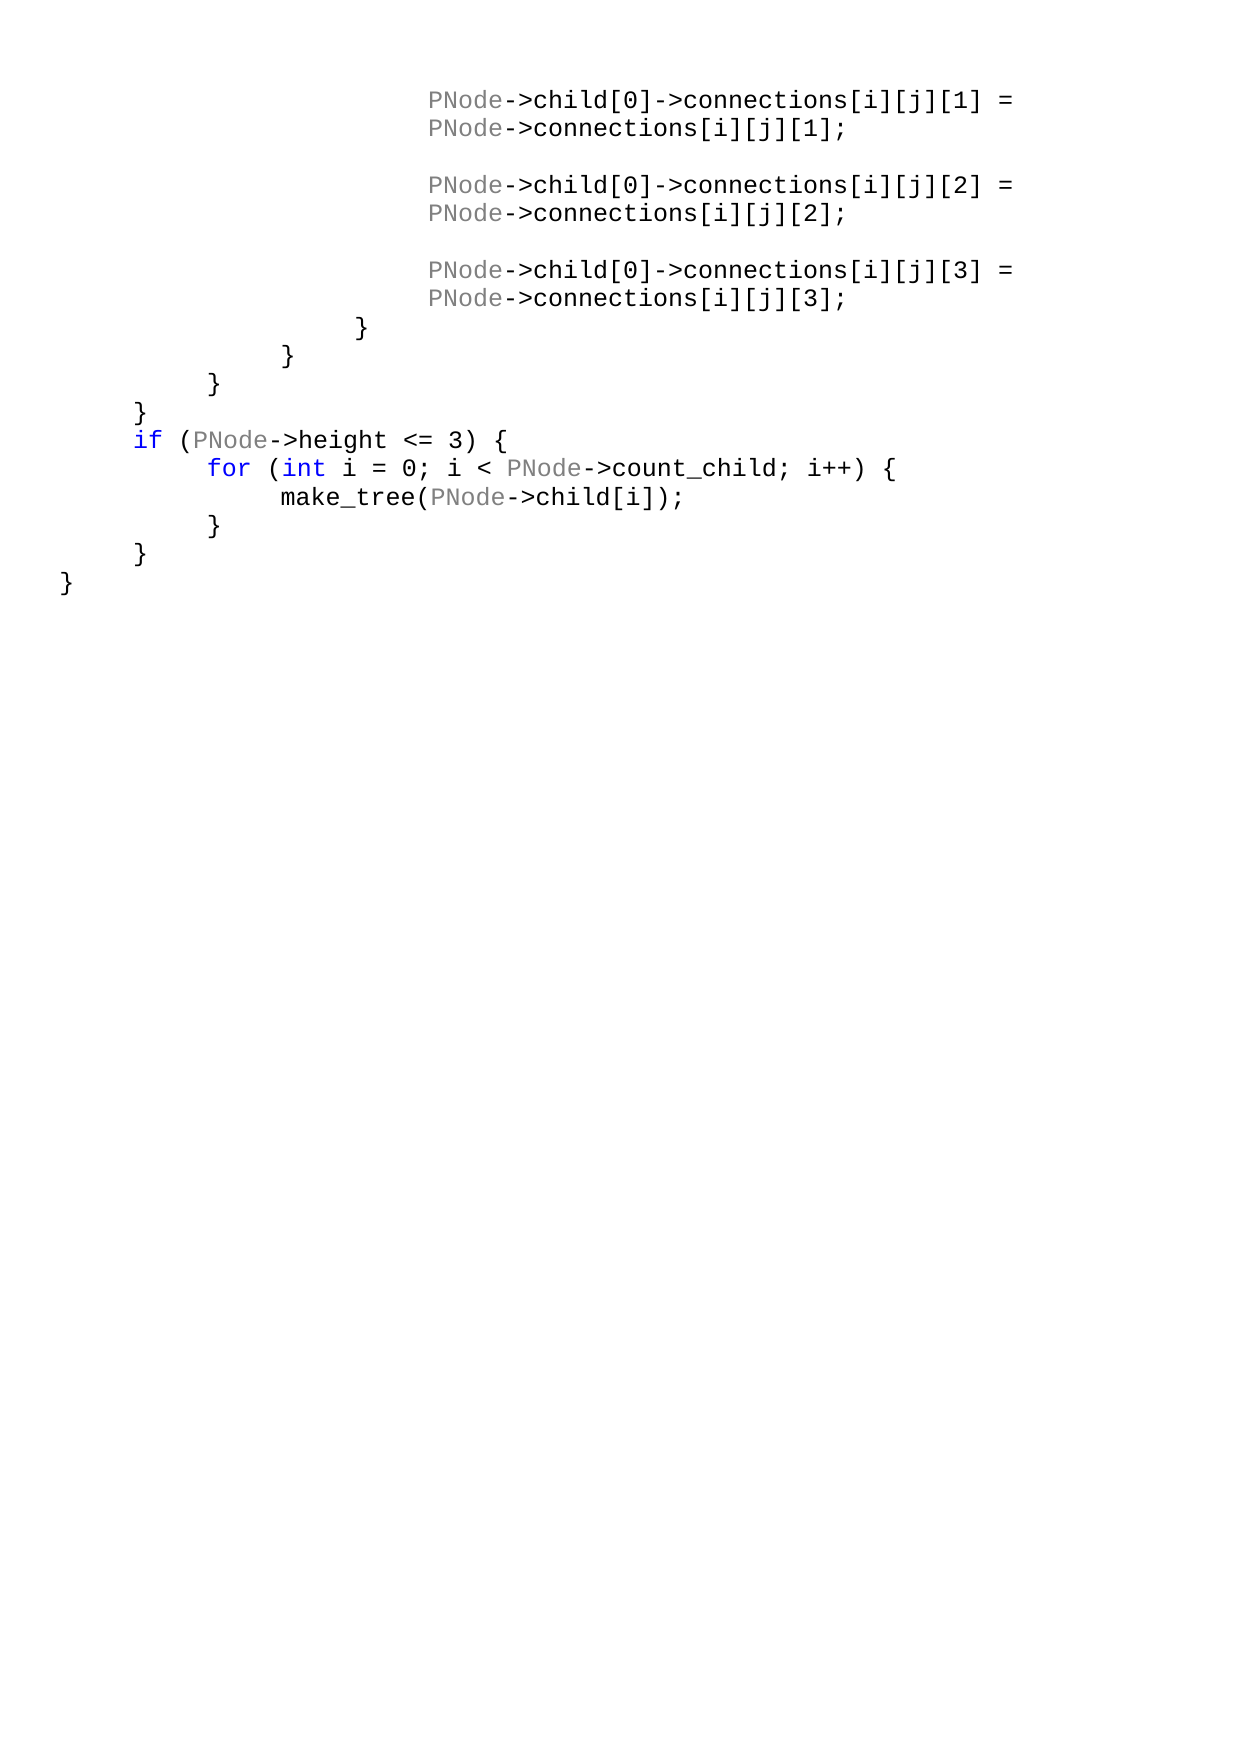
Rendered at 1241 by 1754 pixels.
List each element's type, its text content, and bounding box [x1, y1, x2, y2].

text PNode->connections[i][j][3]; [354, 286, 1196, 314]
text } [59, 541, 1196, 569]
text PNode->connections[i][j][1]; [354, 116, 1196, 144]
text PNode->child[0]->connections[i][j][1] = [59, 87, 1196, 116]
text PNode->child[0]->connections[i][j][2] = [59, 172, 1196, 201]
text PNode->child[0]->connections[i][j][3] = [59, 257, 1196, 286]
text } [59, 371, 1196, 399]
text make_tree(PNode->child[i]); [59, 484, 1196, 512]
text PNode->connections[i][j][2]; [428, 201, 1196, 229]
text } [59, 399, 1196, 427]
text } [59, 512, 1196, 541]
text } [59, 314, 1196, 342]
text } [59, 342, 1196, 371]
text if (PNode->height <= 3) { [59, 427, 1196, 456]
text for (int i = 0; i < PNode->count_child; i++) { [59, 456, 1196, 484]
text } [59, 569, 1196, 597]
